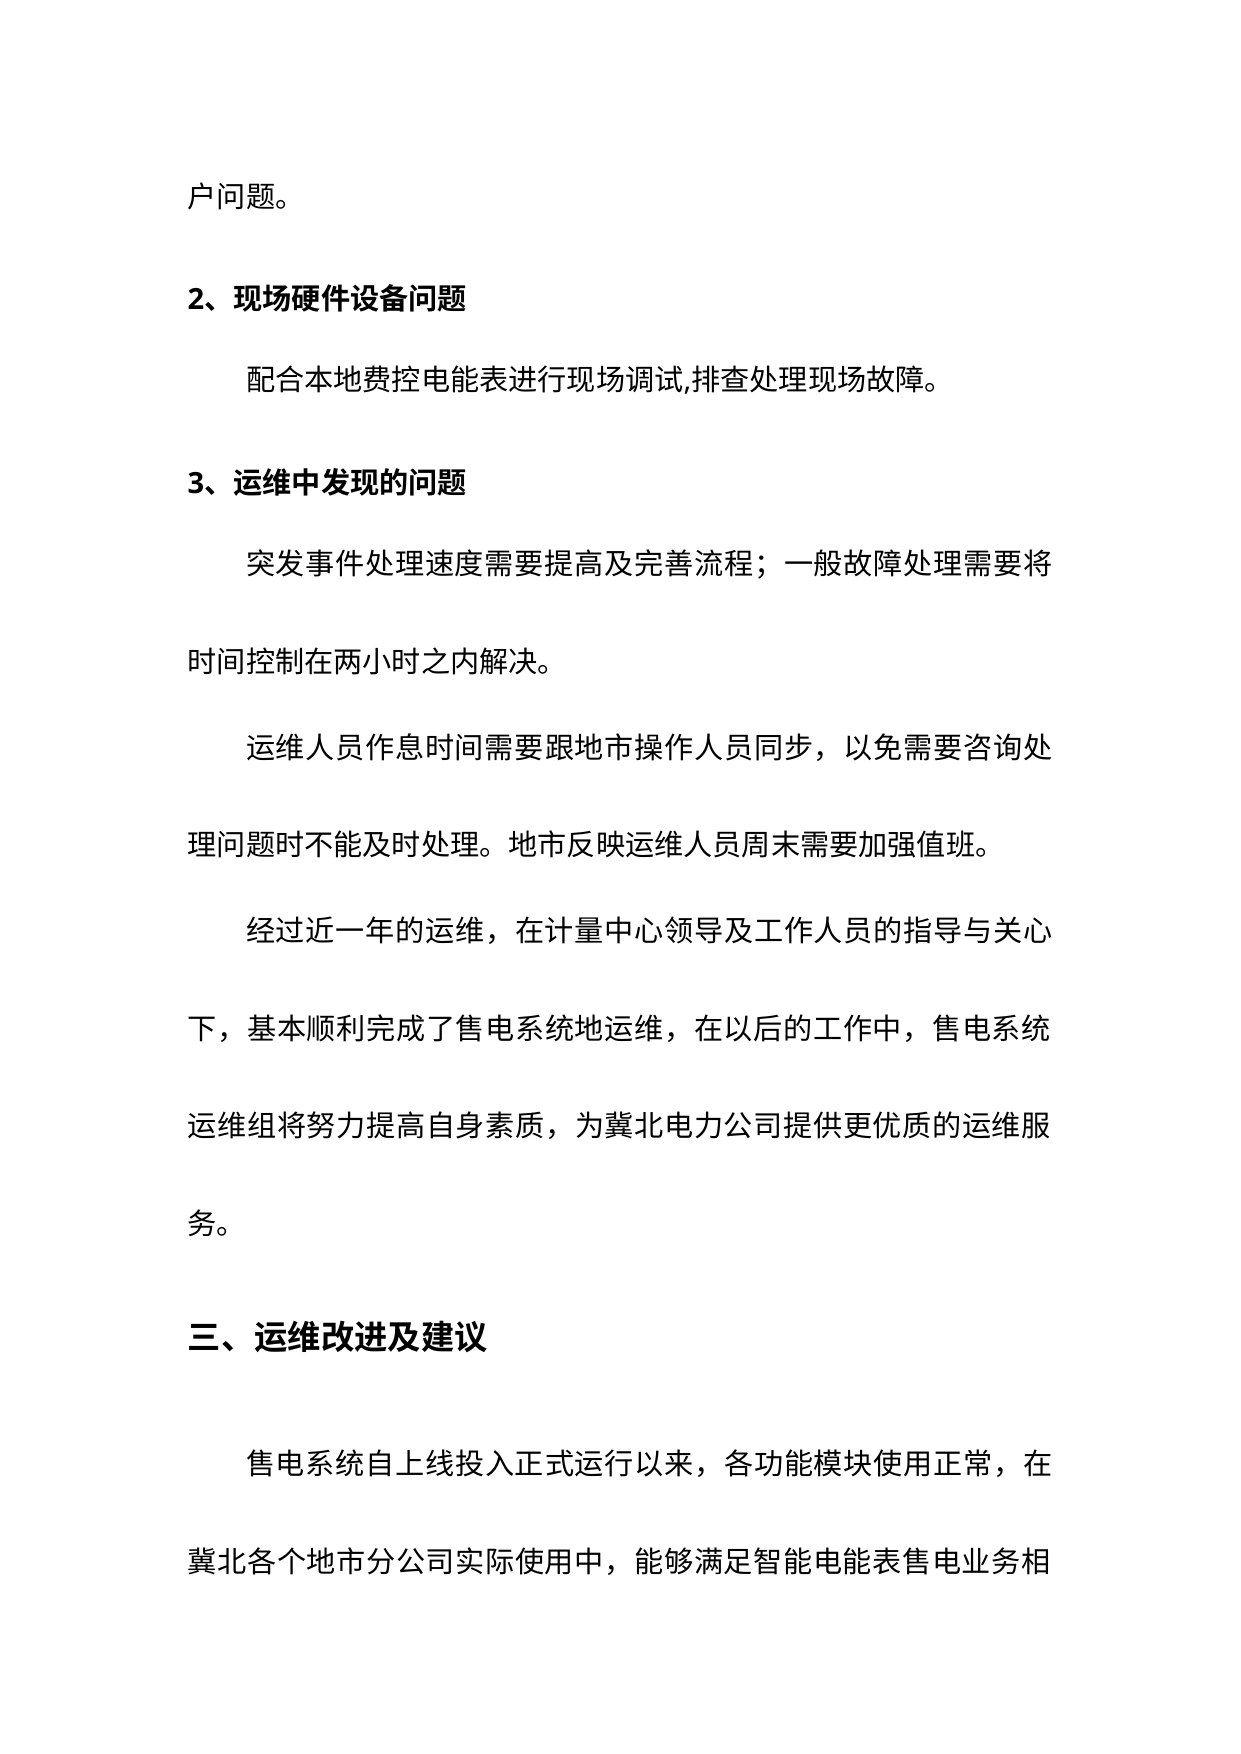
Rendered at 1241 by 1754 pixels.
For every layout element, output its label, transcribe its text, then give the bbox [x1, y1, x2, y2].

subtitle 三、运维改进及建议 [187, 1302, 1053, 1367]
text 3、运维中发现的问题 [187, 448, 1053, 513]
text 运维人员作息时间需要跟地市操作人员同步，以免需要咨询处理问题时不能及时处理。地市反映运维人员周末需要加强值班。 [187, 713, 1053, 875]
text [187, 162, 1053, 227]
text 2、现场硬件设备问题 [187, 264, 1053, 329]
text 配合本地费控电能表进行现场调试,排查处理现场故障。 [187, 346, 1053, 411]
text 经过近一年的运维，在计量中心领导及工作人员的指导与关心下，基本顺利完成了售电系统地运维，在以后的工作中，售电系统运维组将努力提高自身素质，为冀北电力公司提供更优质的运维服务。 [187, 897, 1053, 1254]
text 突发事件处理速度需要提高及完善流程；一般故障处理需要将时间控制在两小时之内解决。 [187, 529, 1053, 692]
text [187, 1429, 1053, 1592]
